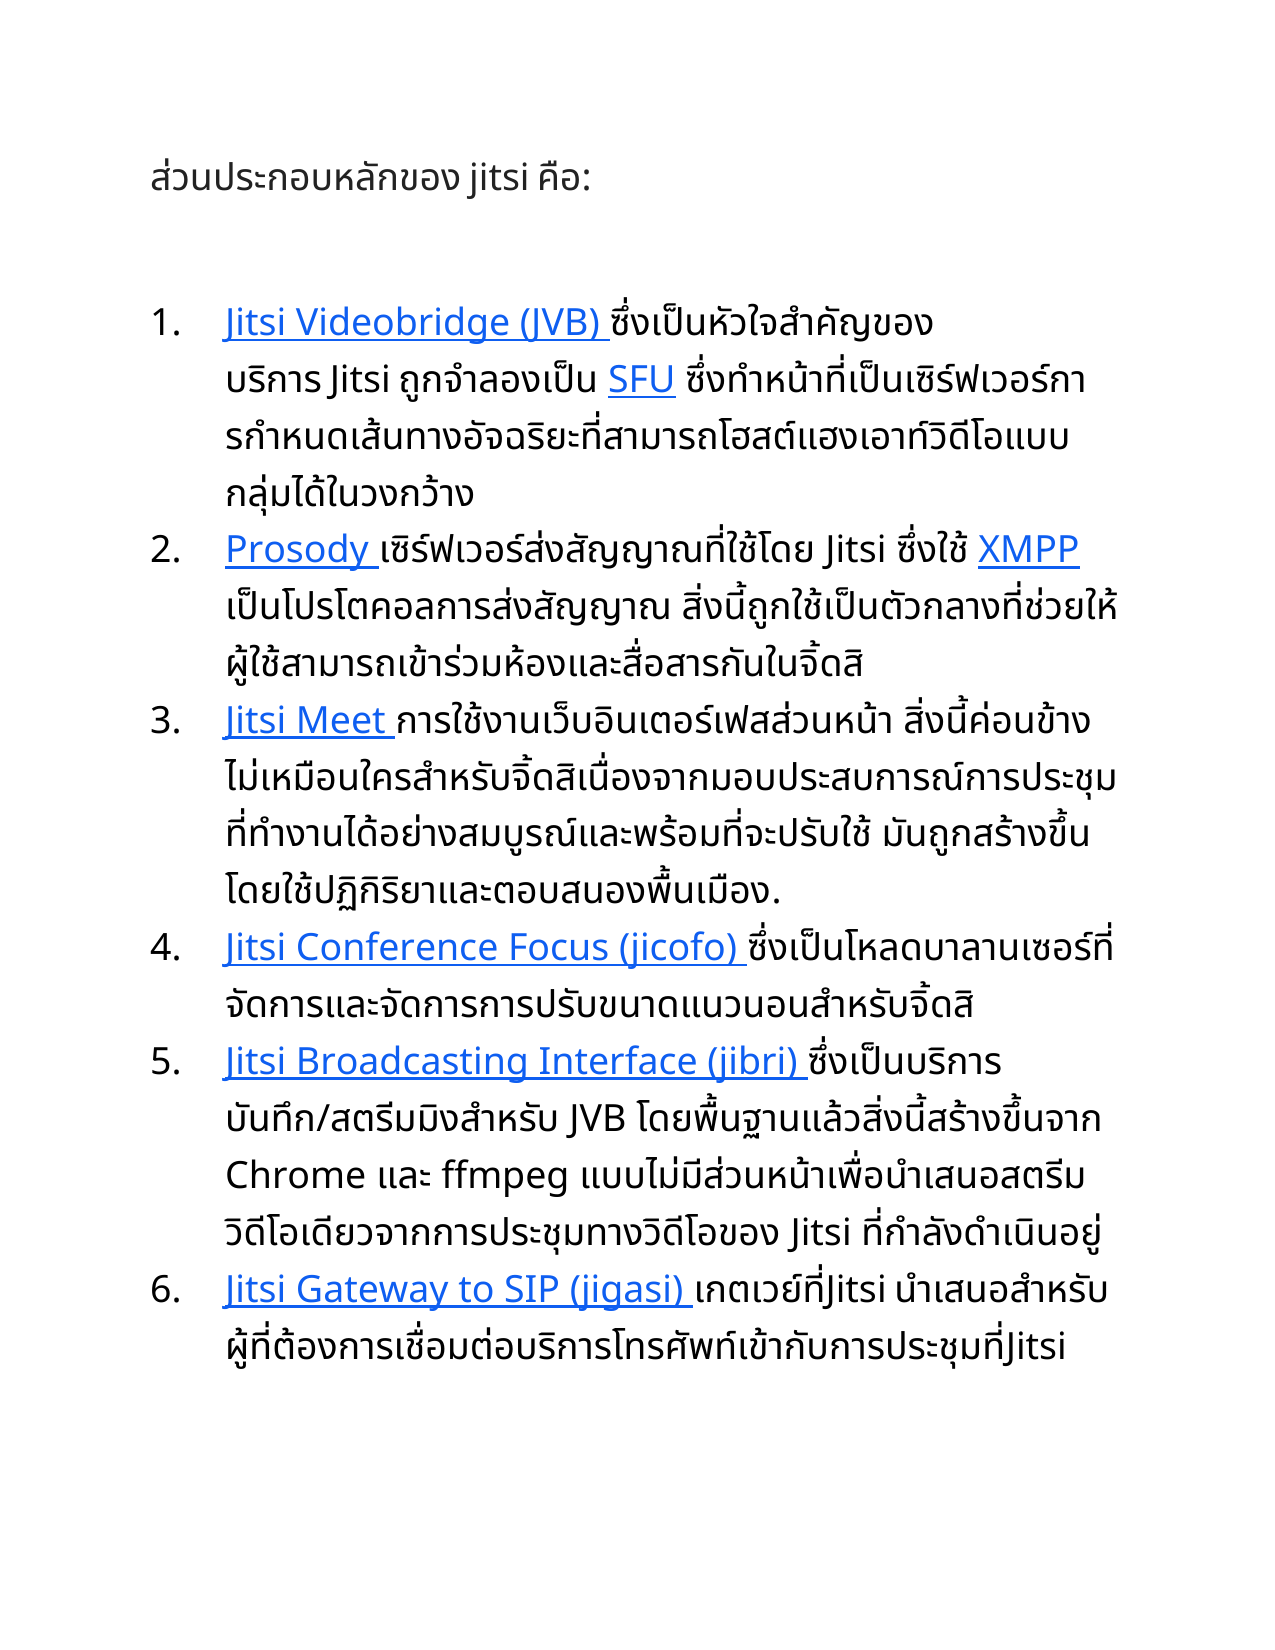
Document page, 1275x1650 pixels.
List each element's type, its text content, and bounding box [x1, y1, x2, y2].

list Jitsi Videobridge (JVB) ซึ่งเป็นหัวใจสําคัญของบริการJitsiถูกจําลองเป็น SFU ซึ่งทําหน้าที่เป็นเซิร์ฟเวอร์การกําหนดเส้นทางอัจฉริยะที่สามารถโฮสต์แฮงเอาท์วิดีโอแบบกลุ่มได้ในวงกว้าง [150, 296, 1125, 523]
list Prosody เซิร์ฟเวอร์ส่งสัญญาณที่ใช้โดย Jitsi ซึ่งใช้ XMPP เป็นโปรโตคอลการส่งสัญญาณ สิ่งนี้ถูกใช้เป็นตัวกลางที่ช่วยให้ผู้ใช้สามารถเข้าร่วมห้องและสื่อสารกันในจิ้ดสิ [150, 523, 1125, 693]
list Jitsi Meet การใช้งานเว็บอินเตอร์เฟสส่วนหน้า สิ่งนี้ค่อนข้างไม่เหมือนใครสําหรับจิ้ดสิเนื่องจากมอบประสบการณ์การประชุมที่ทํางานได้อย่างสมบูรณ์และพร้อมที่จะปรับใช้ มันถูกสร้างขึ้นโดยใช้ปฏิกิริยาและตอบสนองพื้นเมือง. [150, 693, 1125, 920]
list Jitsi Broadcasting Interface (jibri) ซึ่งเป็นบริการบันทึก/สตรีมมิงสําหรับ JVB โดยพื้นฐานแล้วสิ่งนี้สร้างขึ้นจาก Chrome และ ffmpeg แบบไม่มีส่วนหน้าเพื่อนําเสนอสตรีมวิดีโอเดียวจากการประชุมทางวิดีโอของ Jitsi ที่กําลังดําเนินอยู่ [150, 1034, 1125, 1262]
list Jitsi Gateway to SIP (jigasi) เกตเวย์ที่Jitsiนําเสนอสําหรับผู้ที่ต้องการเชื่อมต่อบริการโทรศัพท์เข้ากับการประชุมที่Jitsi [150, 1262, 1125, 1376]
list Jitsi Conference Focus (jicofo) ซึ่งเป็นโหลดบาลานเซอร์ที่จัดการและจัดการการปรับขนาดแนวนอนสําหรับจิ้ดสิ [150, 920, 1125, 1034]
text ส่วนประกอบหลักของjitsiคือ: [150, 150, 1125, 207]
